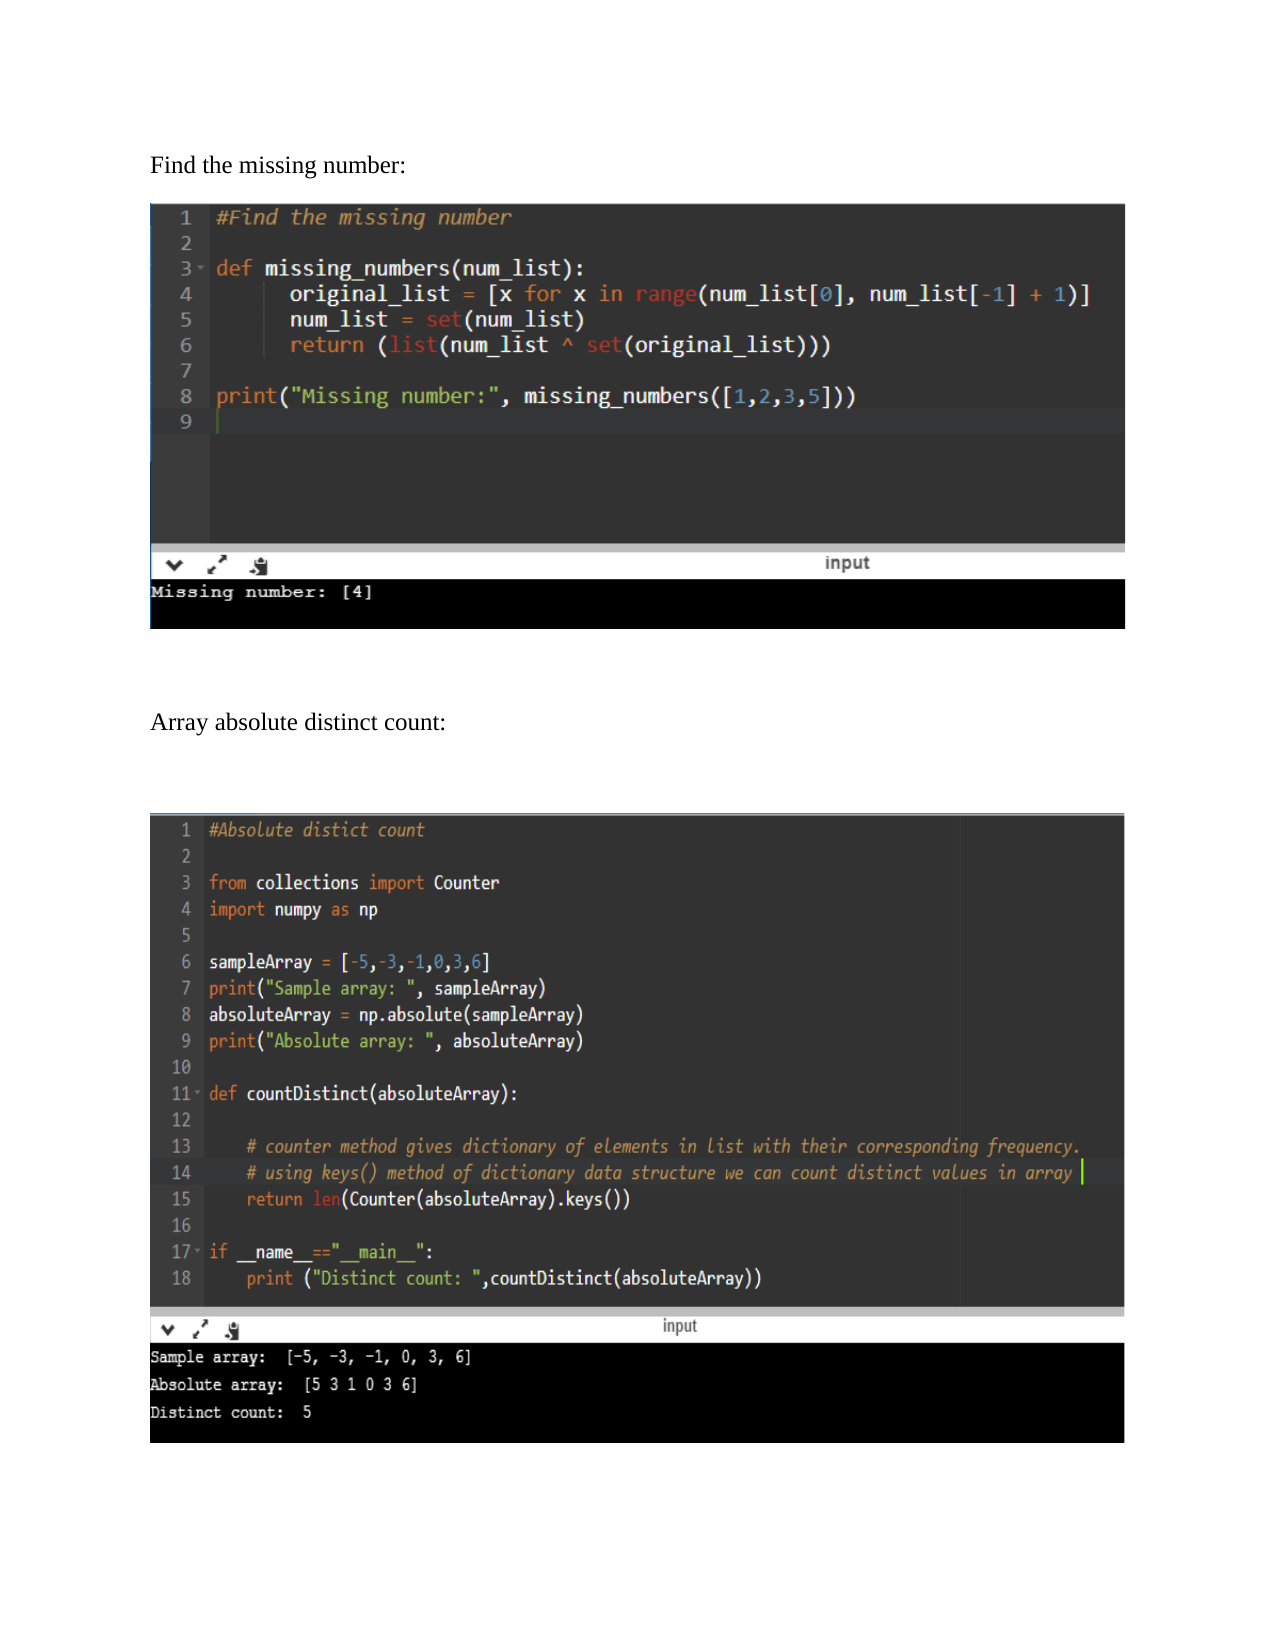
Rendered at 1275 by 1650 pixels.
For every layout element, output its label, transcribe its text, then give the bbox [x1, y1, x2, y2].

picture [150, 813, 1125, 1443]
text Array absolute distinct count: [150, 707, 1125, 736]
text Find the missing number: [150, 150, 1125, 179]
picture [150, 203, 1125, 629]
